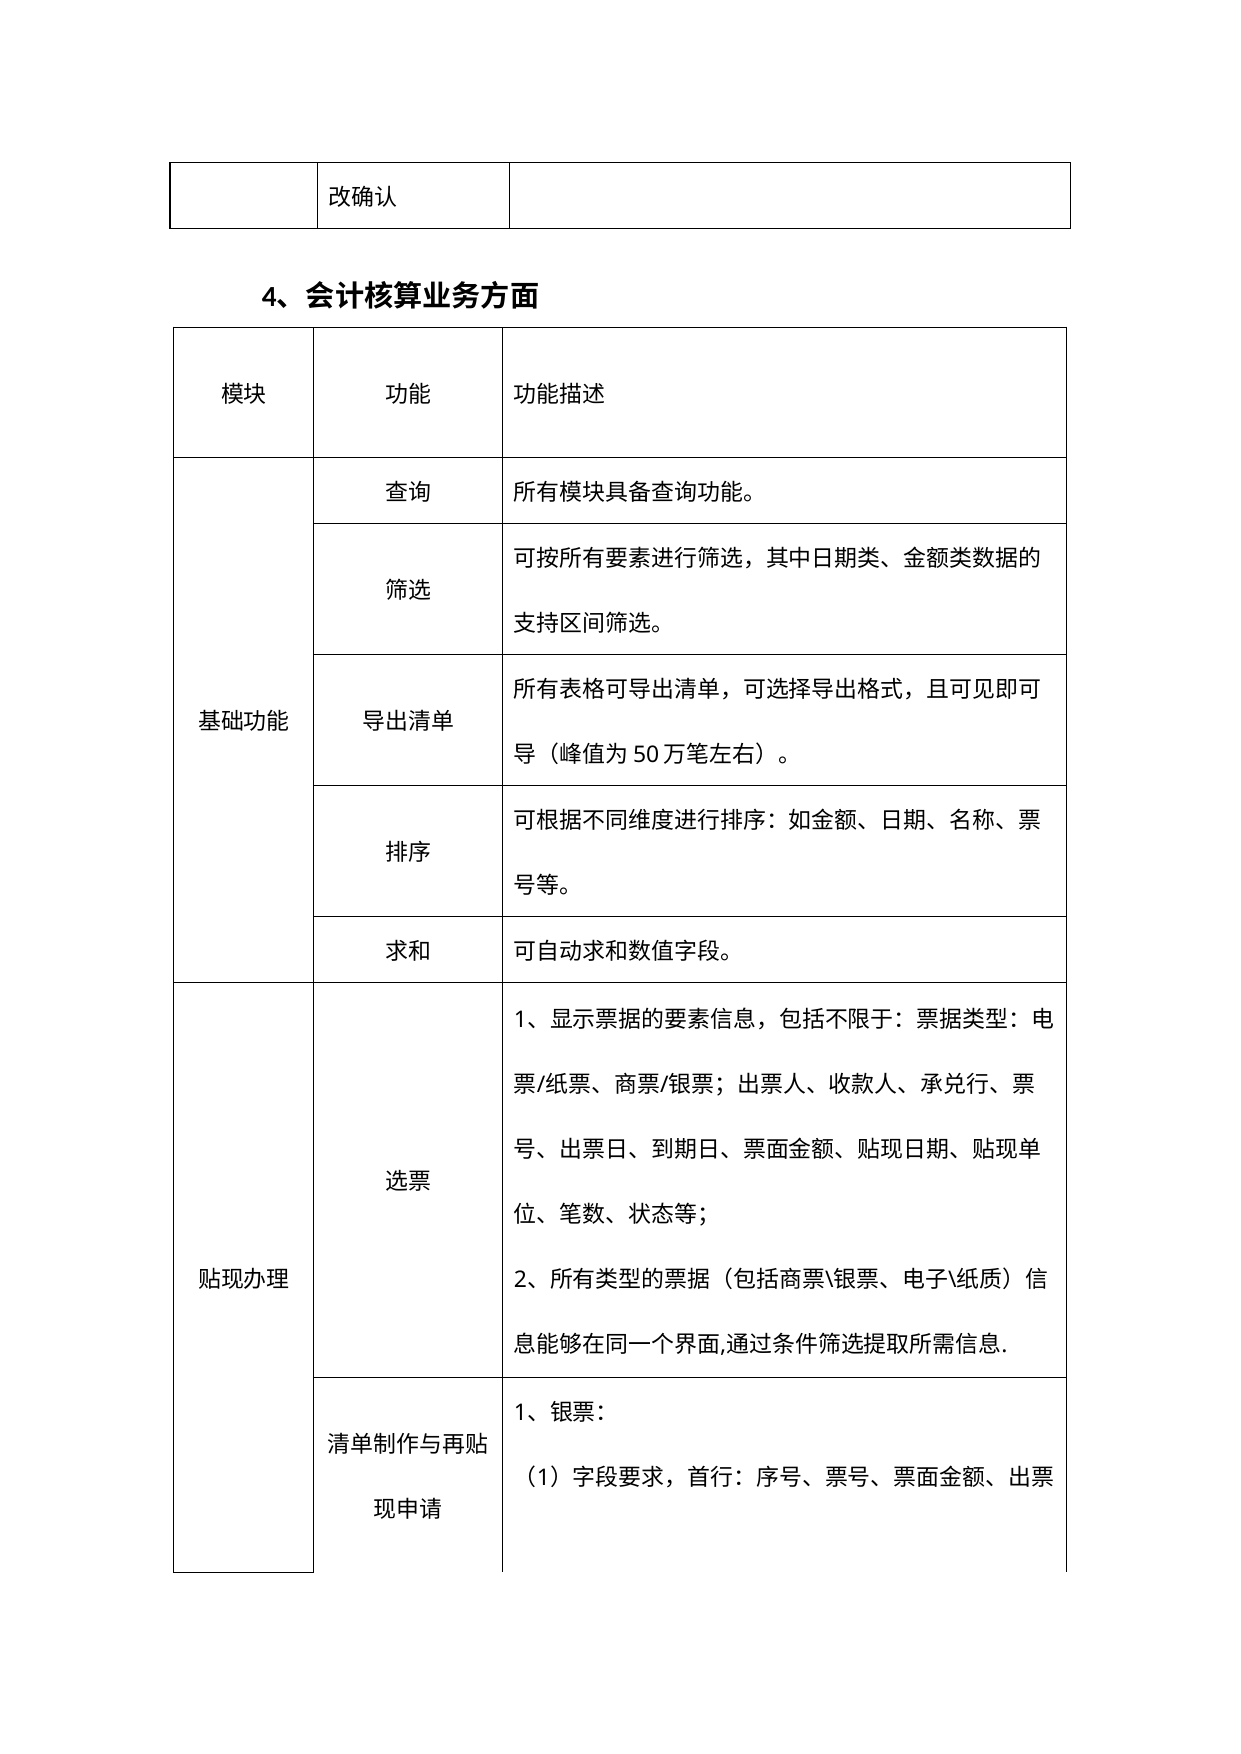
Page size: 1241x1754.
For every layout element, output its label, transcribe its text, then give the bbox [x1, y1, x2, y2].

table_cell 1、显示票据的要素信息，包括不限于：票据类型：电票/纸票、商票/银票；出票人、收款人、承兑行、票号、出票日、到期日、票面金额、贴现日期、贴现单位、笔数、状态等； 2、所有类型的票据（包括商票\银票、电子\纸质）信息能够在同一个界面,通过条件筛选提取所需信息. [503, 983, 1066, 1377]
table_cell 1、银票： （1）字段要求，首行：序号、票号、票面金额、出票日期、汇票到期日、贴现日期、出票人全称、承兑银行全称、贴现申请人、贴现银行全称、回购起息日、回购到期日（可筛选票据输入）、计息天数（自动计算）、利率（系统维护）、利息（自动计算）、实付金额（自动计算）、贴现单位是否小微； 末行：合计票面金额、合计利息、合计实付金额；（若单笔票据利息有修改，合计金额自动再次计算） （2）计算公式：计息天数=回购到期日-回购起息日 利息=round(票面金额*利率*计息天/100,2)(绝对保留2位数) 实付金额=票面金额-利息； 2、商票：在商票清单基础上加字段“承兑人开户行全称”； 3、自动关联结算部入库时录入的是否小微票据相关字段，且可修改； 4、系统计算利息可修改，同时系统自动计算实付金额； 5、回购到期日相同的票据可选择是否打包（按每包汇总金额、利息、实收金额）； 6、纸票再贴现申请通过财务公司内部系统、电票再贴现通过人行电票系统产生指令； 7、手工选择贴入行（在数据库中模糊查找银行名称，自动带出入账账号、联行号信息）； 8、预览再贴现票据票面金额、利息合计、实付金额合计与清单一致后，方可批量进行再贴现申请提交； 9、三级审批流程控制； [503, 1378, 1066, 1572]
table_cell 导出清单 [314, 655, 502, 785]
table_cell 查询 [314, 458, 502, 523]
table_cell 基础功能 [174, 458, 313, 982]
table_header 功能描述 [503, 328, 1066, 457]
table_header 模块 [174, 328, 313, 457]
table_cell 可按所有要素进行筛选，其中日期类、金额类数据的支持区间筛选。 [503, 524, 1066, 654]
table_cell 求和 [314, 917, 502, 982]
table_cell 排序 [314, 786, 502, 916]
table_cell 选票 [314, 983, 502, 1377]
table_cell 所有表格可导出清单，可选择导出格式，且可见即可导（峰值为50万笔左右）。 [503, 655, 1066, 785]
table_cell 所有模块具备查询功能。 [503, 458, 1066, 523]
table_cell 贷款利率价格修改确认 [318, 163, 509, 228]
table_cell 可根据不同维度进行排序：如金额、日期、名称、票号等。 [503, 786, 1066, 916]
text 4、会计核算业务方面 [187, 262, 1053, 327]
table_cell 可自动求和数值字段。 [503, 917, 1066, 982]
table_cell 清单制作与再贴现申请 [314, 1378, 502, 1572]
table_header 功能 [314, 328, 502, 457]
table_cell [510, 163, 1070, 228]
table_cell 贴现办理 [174, 983, 313, 1572]
table_cell 筛选 [314, 524, 502, 654]
